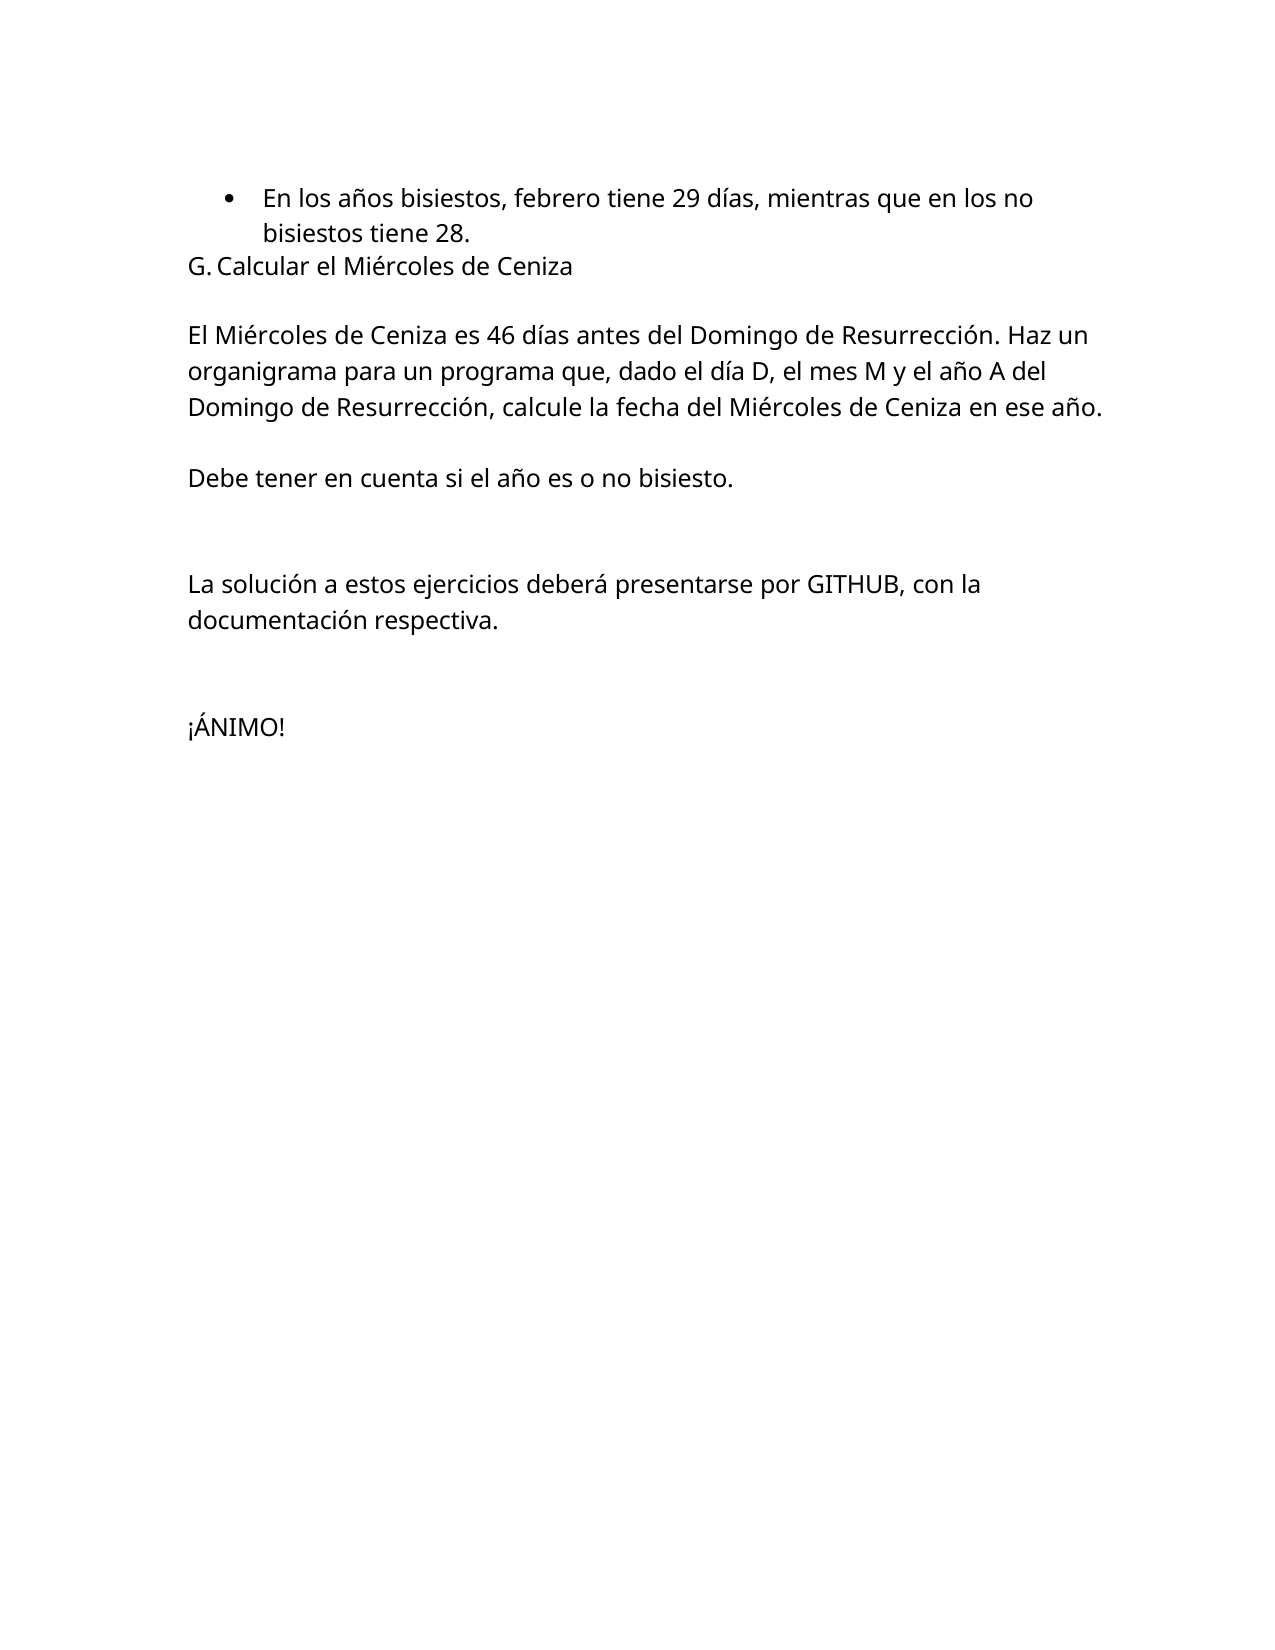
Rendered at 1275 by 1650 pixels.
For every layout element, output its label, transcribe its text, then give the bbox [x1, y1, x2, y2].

text Debe tener en cuenta si el año es o no bisiesto. [187, 460, 1135, 494]
text ¡ÁNIMO! [187, 709, 1135, 743]
list En los años bisiestos, febrero tiene 29 días, mientras que en los no bisiestos tiene 28. [225, 180, 1076, 250]
text El Miércoles de Ceniza es 46 días antes del Domingo de Resurrección. Haz un organigrama para un programa que, dado el día D, el mes M y el año A del Domingo de Resurrección, calcule la fecha del Miércoles de Ceniza en ese año. [187, 318, 1135, 423]
text La solución a estos ejercicios deberá presentarse por GITHUB, con la documentación respectiva. [187, 567, 1135, 637]
list Calcular el Miércoles de Ceniza [187, 252, 1135, 281]
